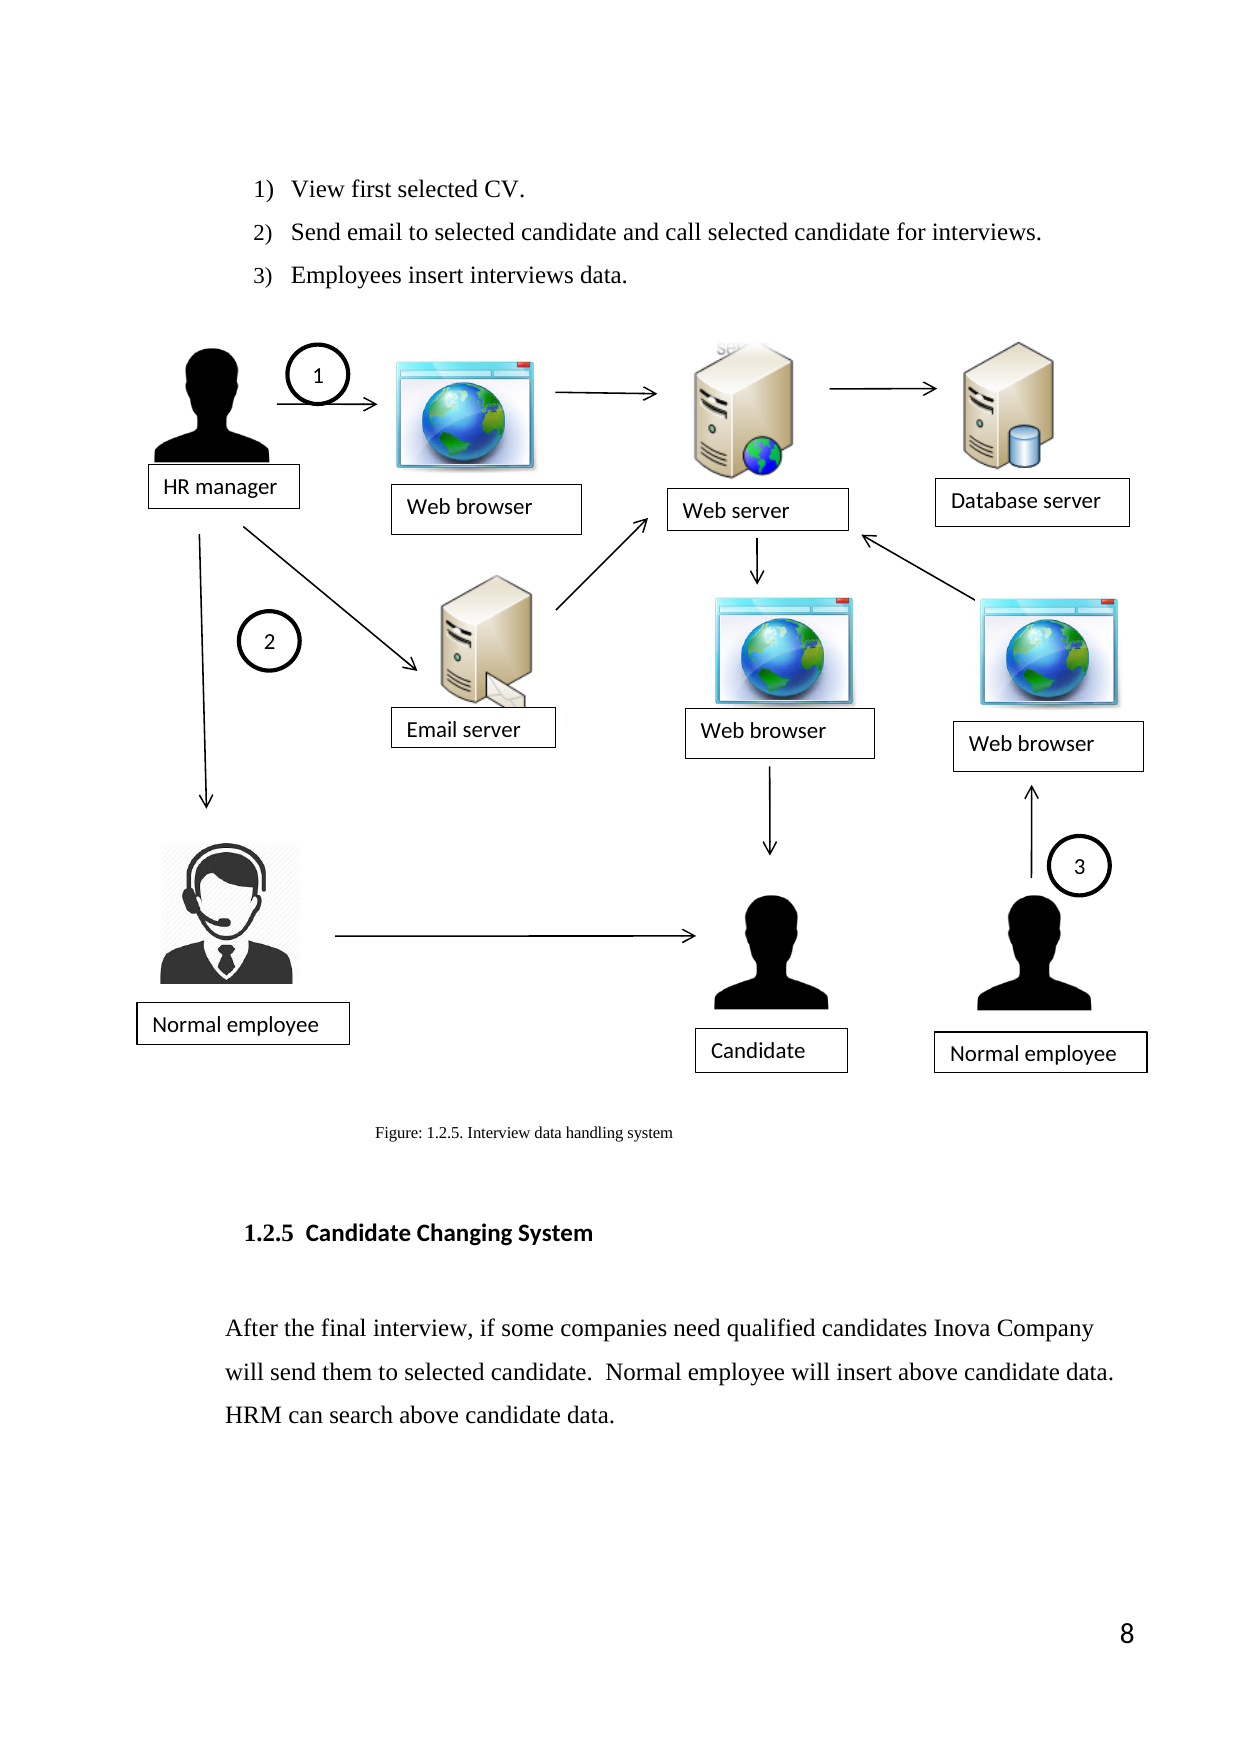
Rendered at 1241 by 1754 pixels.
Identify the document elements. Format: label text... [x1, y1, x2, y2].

text After the final interview, if some companies need qualified candidates Inova Company will send them to selected candidate. Normal employee will insert above candidate data. HRM can search above candidate data. [225, 1313, 1134, 1428]
list View first selected CV. [253, 174, 1134, 203]
list Send email to selected candidate and call selected candidate for interviews. [253, 217, 1134, 246]
list Candidate Changing System [244, 1217, 1134, 1247]
text Figure: 1.2.5. Interview data handling system [375, 1123, 1134, 1142]
picture [677, 339, 832, 488]
picture [945, 311, 1089, 478]
picture [160, 843, 301, 984]
picture [958, 876, 1110, 1029]
picture [391, 347, 542, 484]
list Employees insert interviews data. [253, 260, 1134, 289]
picture [417, 574, 568, 755]
picture [136, 329, 288, 481]
picture [695, 876, 847, 1028]
picture [975, 584, 1125, 721]
picture [710, 584, 861, 708]
